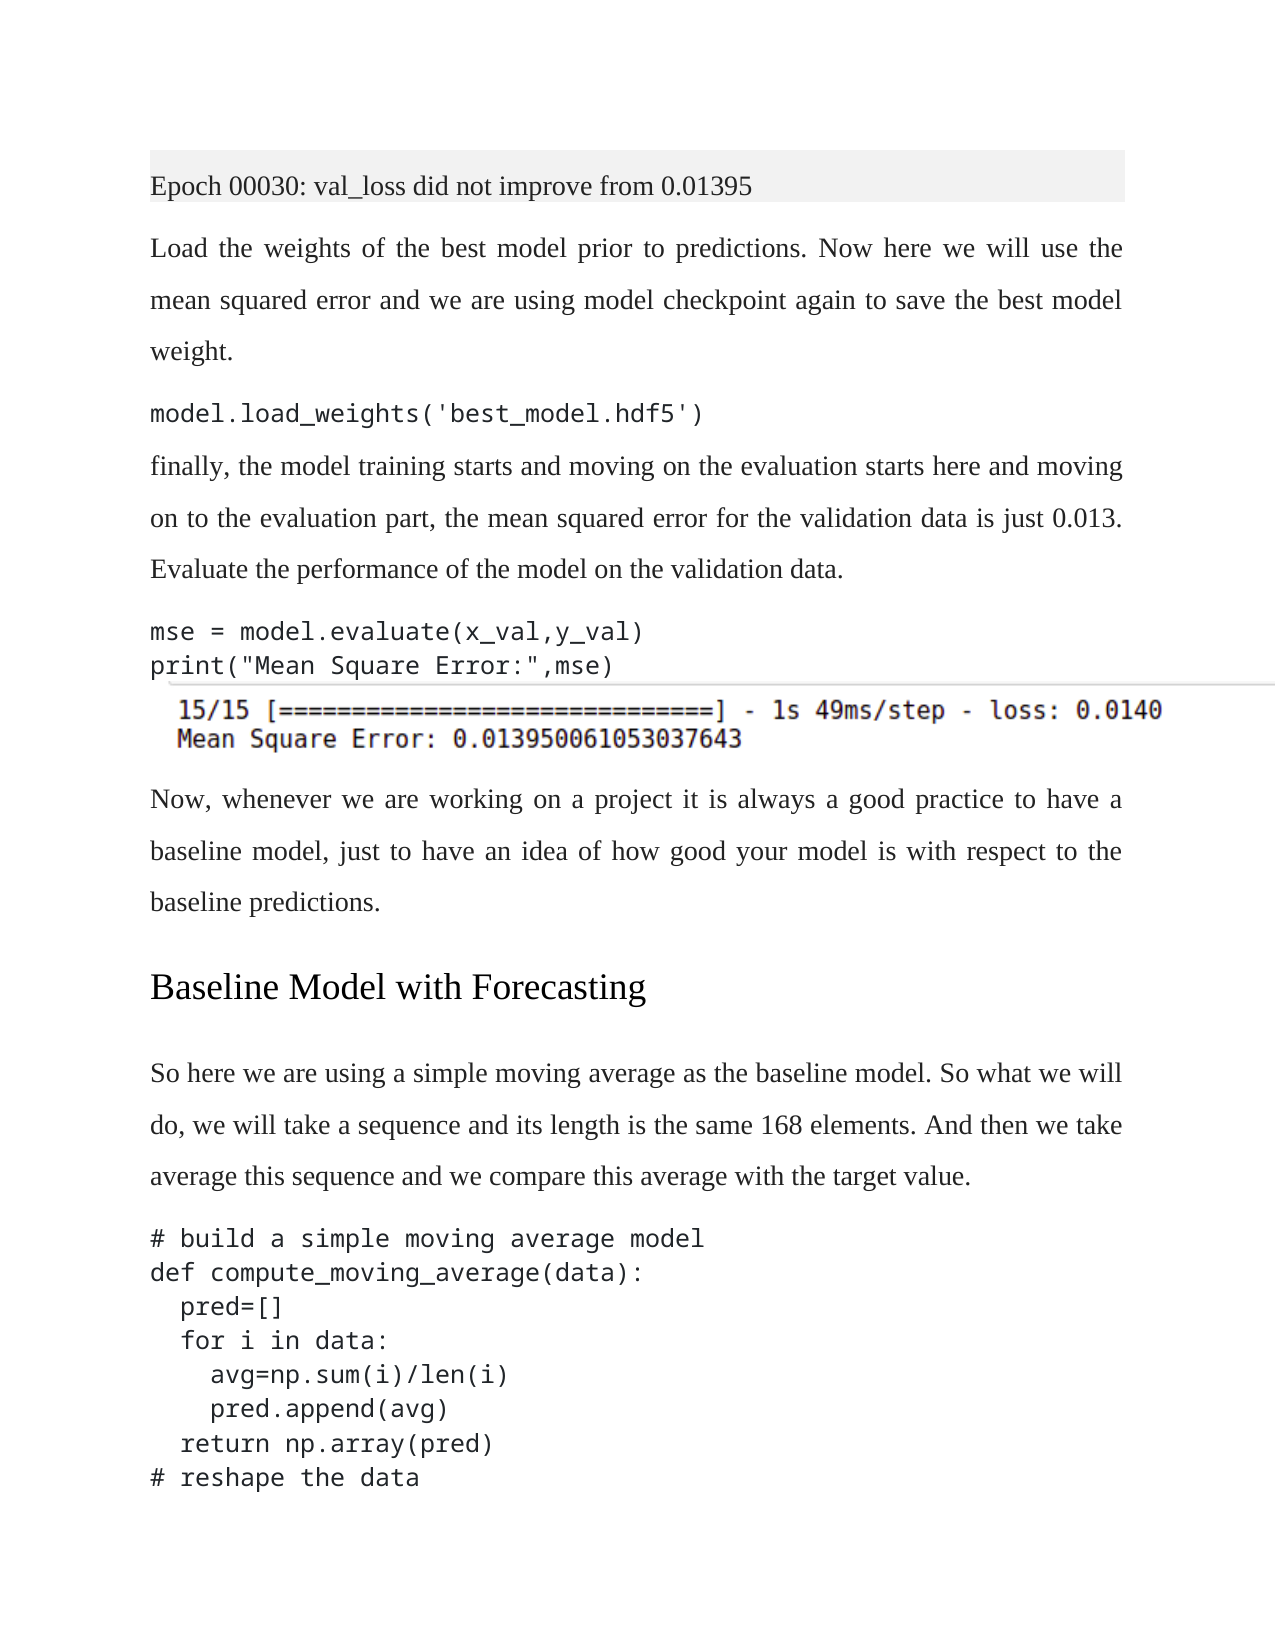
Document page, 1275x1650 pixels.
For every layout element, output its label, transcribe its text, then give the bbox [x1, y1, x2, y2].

text def compute_moving_average(data): [150, 1255, 1125, 1289]
text Load the weights of the best model prior to predictions. Now here we will use the mean squared error and we are using model checkpoint again to save the best model weight. [150, 212, 1125, 367]
text Now, whenever we are working on a project it is always a good practice to have a baseline model, just to have an idea of how good your model is with respect to the baseline predictions. [150, 764, 1125, 918]
text for i in data: [150, 1323, 1125, 1357]
text pred=[] [150, 1289, 1125, 1323]
text mse = model.evaluate(x_val,y_val) [150, 614, 1125, 648]
text So here we are using a simple moving average as the baseline model. So what we will do, we will take a sequence and its length is the same 168 elements. And then we take average this sequence and we compare this average with the target value. [150, 1037, 1125, 1192]
text return np.array(pred) [150, 1425, 1125, 1459]
text pred.append(avg) [150, 1391, 1125, 1425]
text # reshape the data [150, 1459, 1125, 1493]
text Epoch 00030: val_loss did not improve from 0.01395 [150, 150, 1125, 202]
text model.load_weights('best_model.hdf5') [150, 396, 1125, 430]
picture [150, 681, 1275, 764]
text Baseline Model with Forecasting [150, 965, 1125, 1008]
text # build a simple moving average model [150, 1221, 1125, 1255]
text finally, the model training starts and moving on the evaluation starts here and moving on to the evaluation part, the mean squared error for the validation data is just 0.013. Evaluate the performance of the model on the validation data. [150, 430, 1125, 584]
text print("Mean Square Error:",mse) [150, 648, 1125, 681]
text avg=np.sum(i)/len(i) [150, 1357, 1125, 1391]
